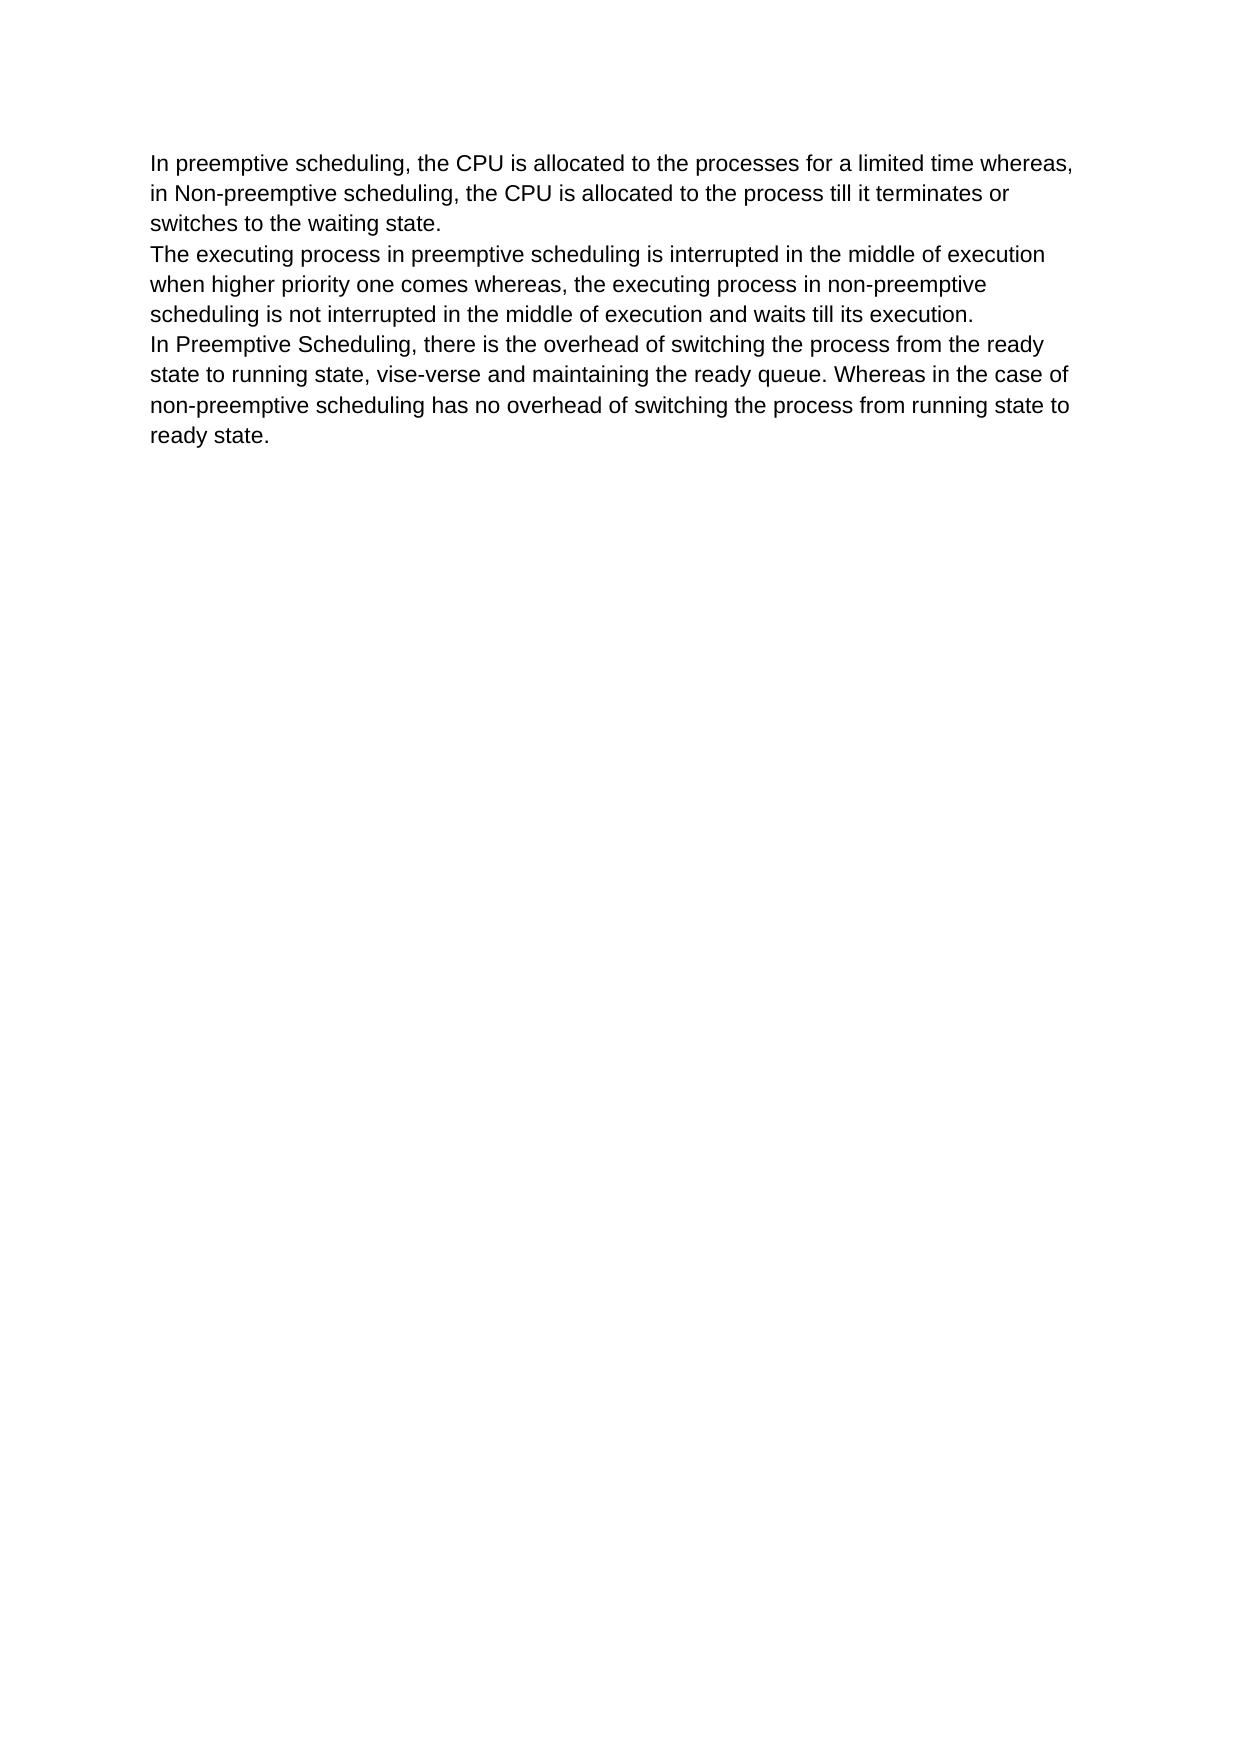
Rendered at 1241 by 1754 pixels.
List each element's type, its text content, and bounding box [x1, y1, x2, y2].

text The executing process in preemptive scheduling is interrupted in the middle of execution when higher priority one comes whereas, the executing process in non-preemptive scheduling is not interrupted in the middle of execution and waits till its execution. [150, 241, 1090, 327]
text In preemptive scheduling, the CPU is allocated to the processes for a limited time whereas, in Non-preemptive scheduling, the CPU is allocated to the process till it terminates or switches to the waiting state. [150, 150, 1090, 237]
text In Preemptive Scheduling, there is the overhead of switching the process from the ready state to running state, vise-verse and maintaining the ready queue. Whereas in the case of non-preemptive scheduling has no overhead of switching the process from running state to ready state. [150, 331, 1090, 448]
